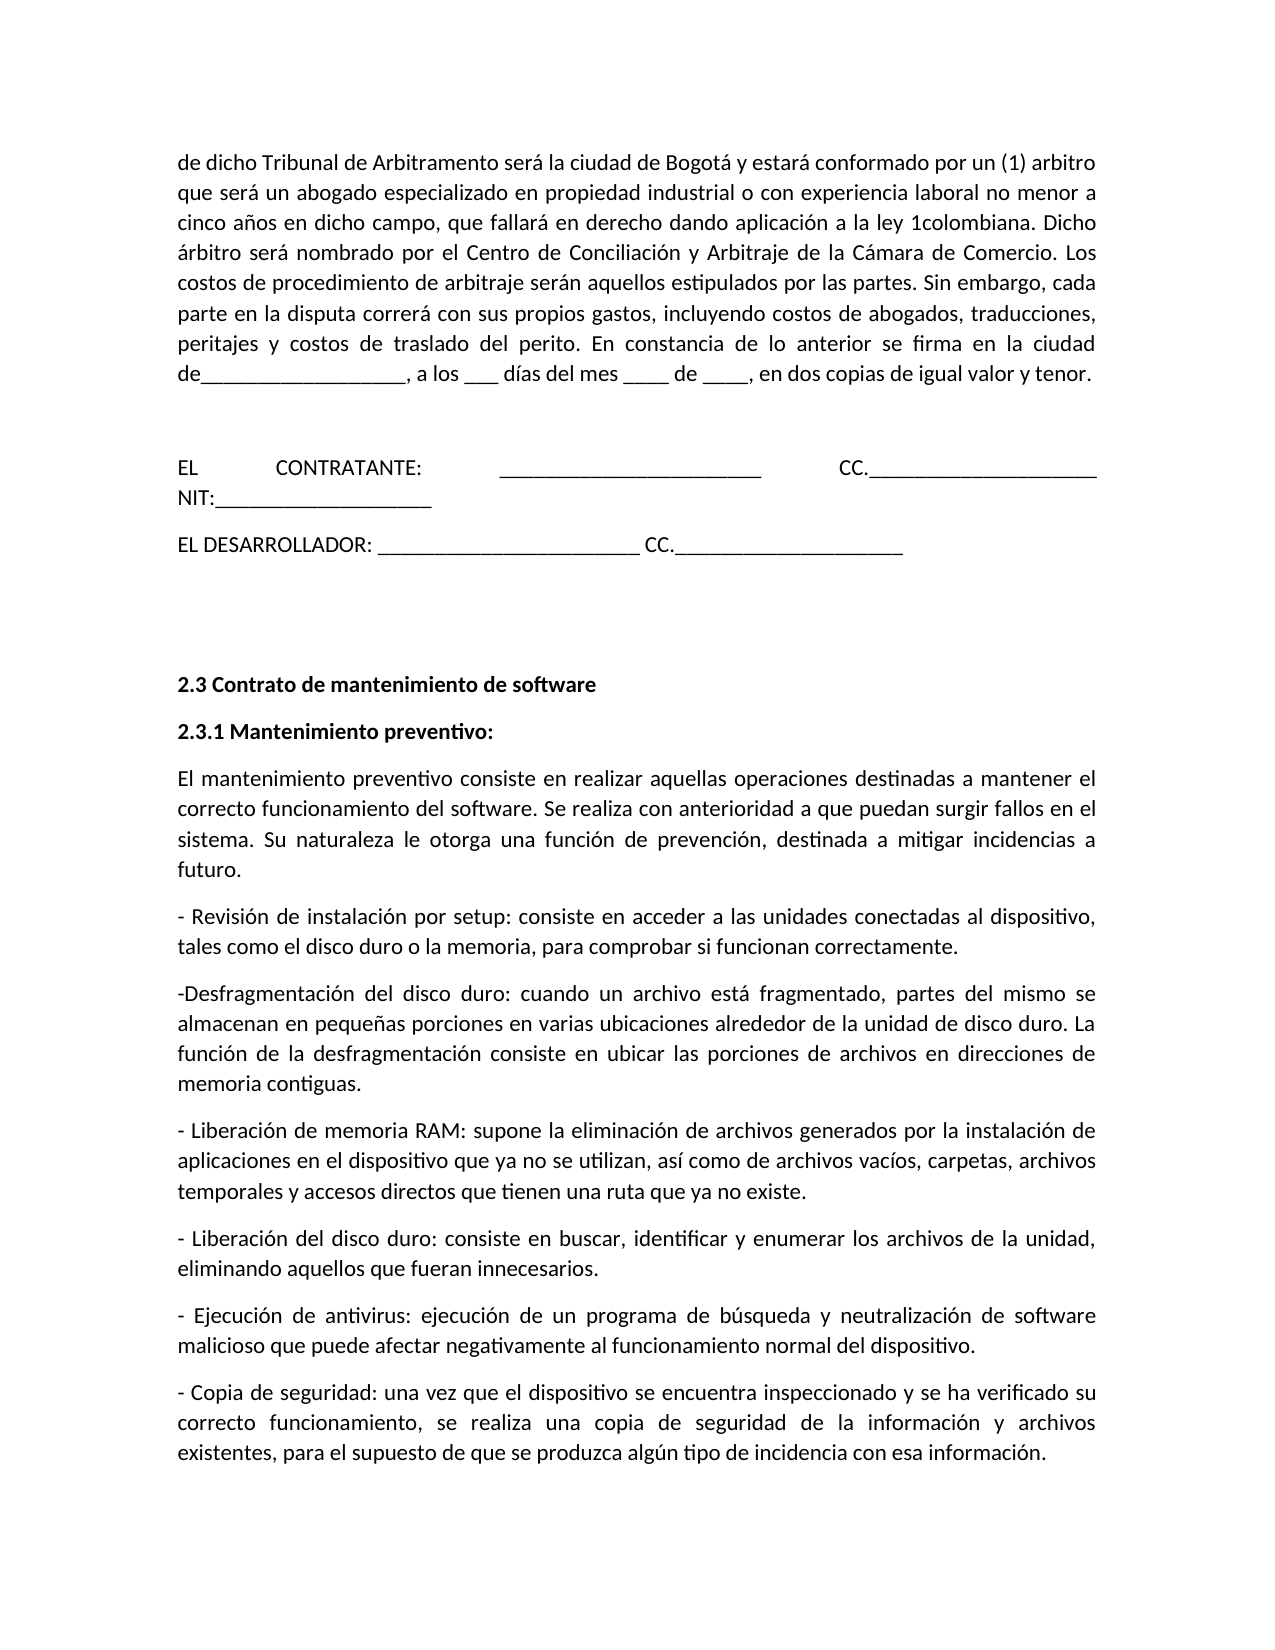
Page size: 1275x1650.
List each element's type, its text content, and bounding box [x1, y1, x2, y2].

text EL CONTRATANTE: _______________________ CC.____________________ NIT:___________________ [177, 453, 1098, 511]
text 2.3 Contrato de mantenimiento de software [177, 671, 1098, 698]
text - Liberación del disco duro: consiste en buscar, identificar y enumerar los archivos de la unidad, eliminando aquellos que fueran innecesarios. [177, 1224, 1098, 1282]
text - Revisión de instalación por setup: consiste en acceder a las unidades conectadas al dispositivo, tales como el disco duro o la memoria, para comprobar si funcionan correctamente. [177, 902, 1098, 960]
text El mantenimiento preventivo consiste en realizar aquellas operaciones destinadas a mantener el correcto funcionamiento del software. Se realiza con anterioridad a que puedan surgir fallos en el sistema. Su naturaleza le otorga una función de prevención, destinada a mitigar incidencias a futuro. [177, 764, 1098, 883]
text - Liberación de memoria RAM: supone la eliminación de archivos generados por la instalación de aplicaciones en el dispositivo que ya no se utilizan, así como de archivos vacíos, carpetas, archivos temporales y accesos directos que tienen una ruta que ya no existe. [177, 1116, 1098, 1205]
text -Desfragmentación del disco duro: cuando un archivo está fragmentado, partes del mismo se almacenan en pequeñas porciones en varias ubicaciones alrededor de la unidad de disco duro. La función de la desfragmentación consiste en ubicar las porciones de archivos en direcciones de memoria contiguas. [177, 979, 1098, 1097]
text - Copia de seguridad: una vez que el dispositivo se encuentra inspeccionado y se ha verificado su correcto funcionamiento, se realiza una copia de seguridad de la información y archivos existentes, para el supuesto de que se produzca algún tipo de incidencia con esa información. [177, 1378, 1098, 1466]
text - Ejecución de antivirus: ejecución de un programa de búsqueda y neutralización de software malicioso que puede afectar negativamente al funcionamiento normal del dispositivo. [177, 1301, 1098, 1359]
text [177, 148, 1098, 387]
text EL DESARROLLADOR: _______________________ CC.____________________ [177, 530, 1098, 558]
text 2.3.1 Mantenimiento preventivo: [177, 717, 1098, 745]
